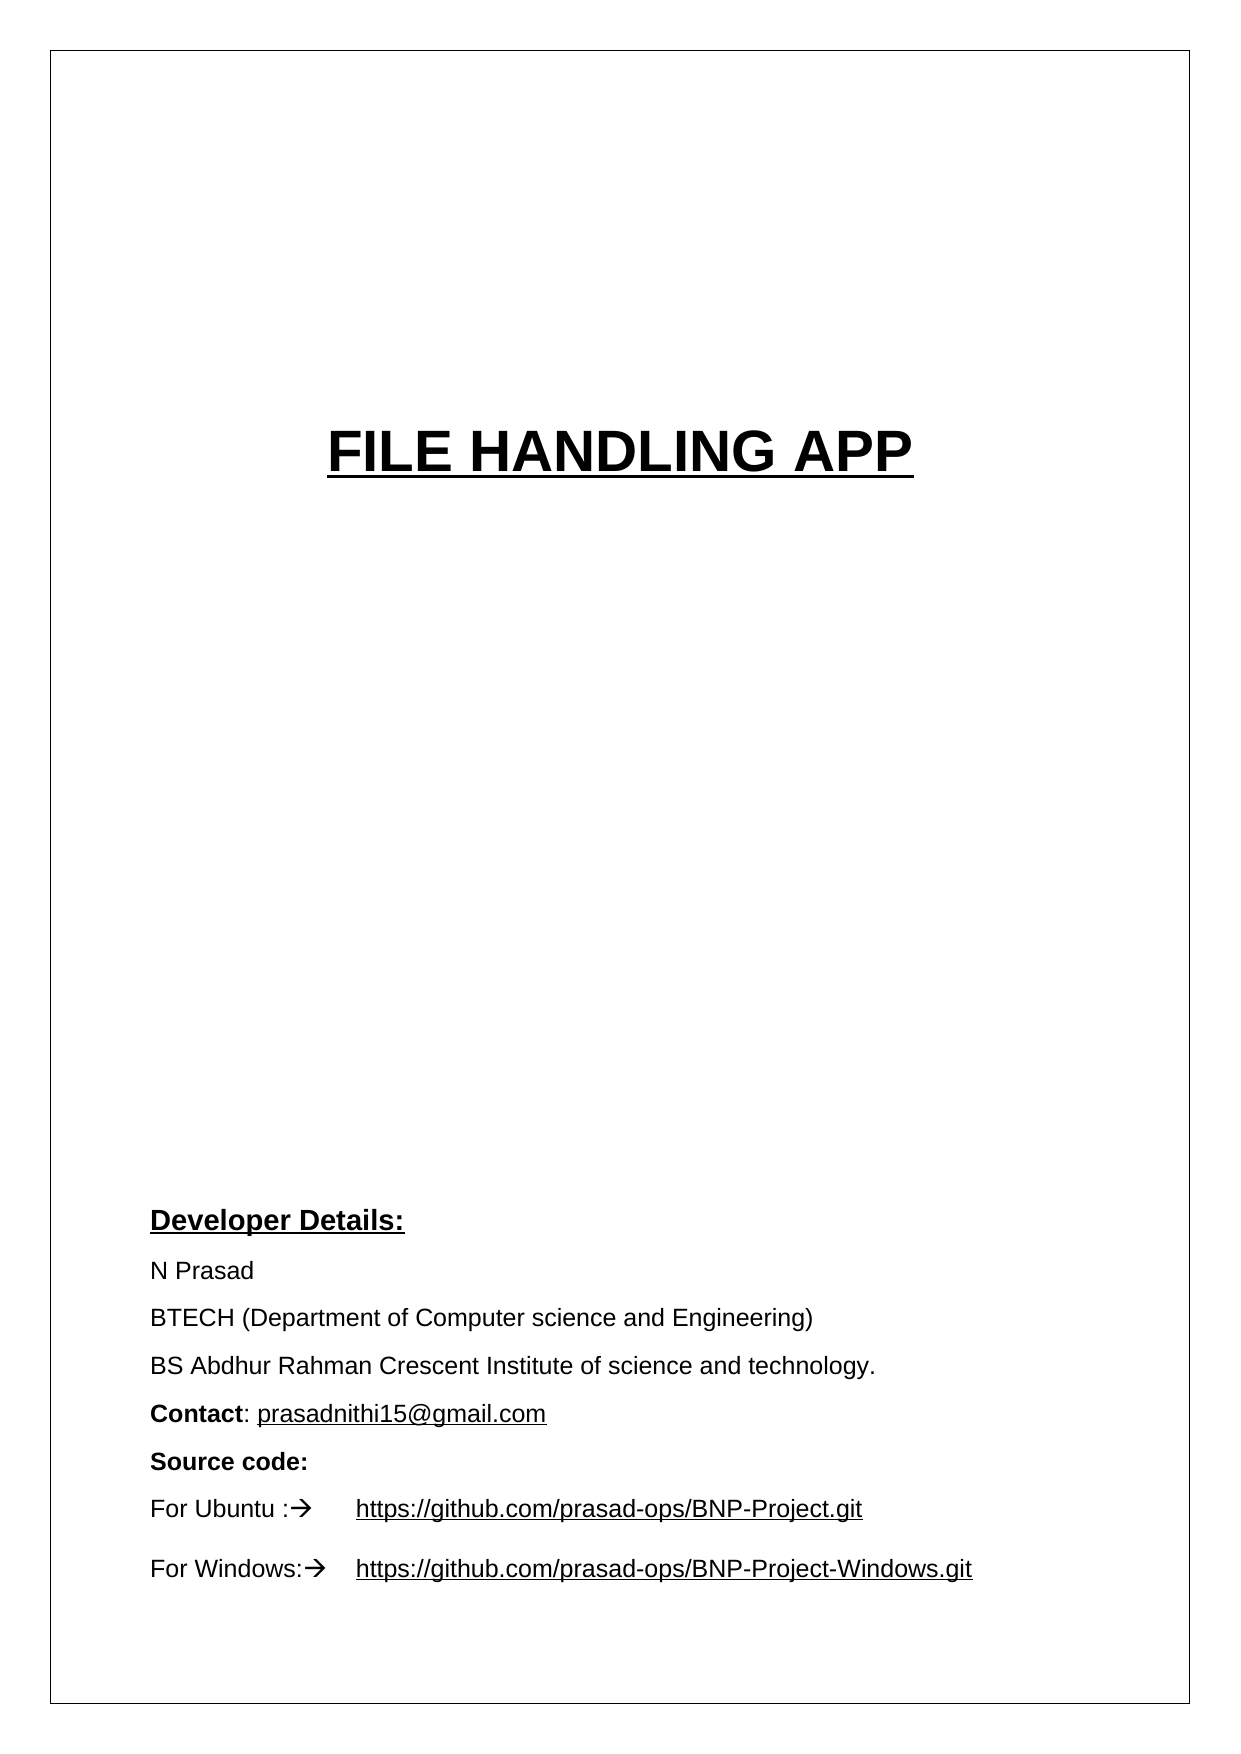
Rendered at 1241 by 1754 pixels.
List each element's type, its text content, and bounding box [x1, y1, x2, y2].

text BTECH (Department of Computer science and Engineering) [150, 1303, 1090, 1332]
text For Windows: https://github.com/prasad-ops/BNP-Project-Windows.git [150, 1554, 1090, 1583]
text Source code: [150, 1446, 1090, 1475]
text N Prasad [150, 1256, 1090, 1284]
text FILE HANDLING APP [150, 417, 1090, 484]
text BS Abdhur Rahman Crescent Institute of science and technology. [150, 1351, 1090, 1380]
text For Ubuntu : https://github.com/prasad-ops/BNP-Project.git [150, 1494, 1090, 1523]
text Contact: prasadnithi15@gmail.com [150, 1399, 1090, 1427]
text Developer Details: [150, 1203, 1090, 1236]
